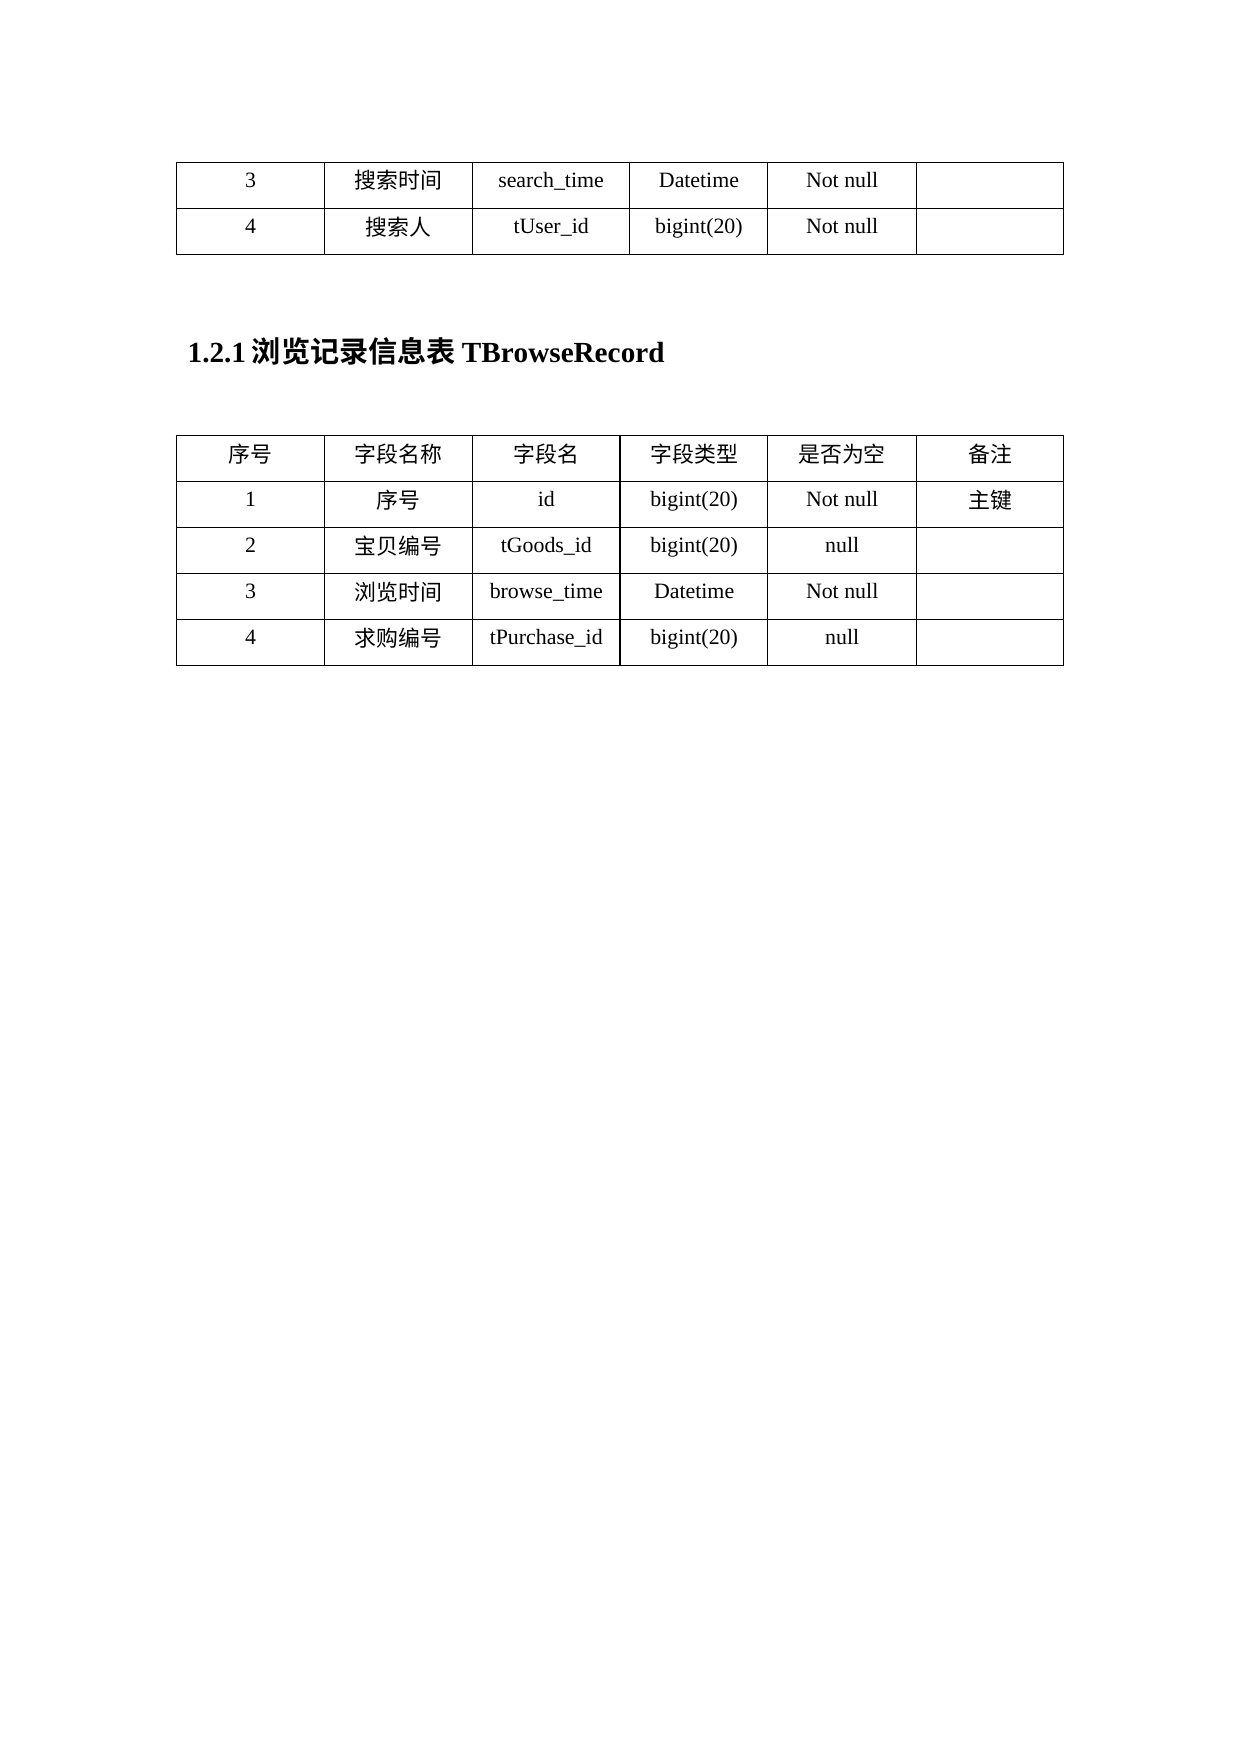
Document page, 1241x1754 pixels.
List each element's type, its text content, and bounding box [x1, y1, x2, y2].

table_cell [917, 620, 1063, 665]
table_cell search_time [473, 163, 629, 208]
table_cell bigint(20) [621, 482, 767, 527]
table_cell 4 [177, 209, 324, 254]
table_cell [917, 209, 1063, 254]
table_cell 求购编号 [325, 620, 472, 665]
table_cell 2 [177, 528, 324, 573]
table_header 字段名称 [325, 436, 472, 481]
table_cell 主键 [917, 482, 1063, 527]
table_cell tUser_id [473, 209, 629, 254]
table_cell 3 [177, 163, 324, 208]
table_cell 3 [177, 574, 324, 619]
table_cell 浏览时间 [325, 574, 472, 619]
table_cell [917, 574, 1063, 619]
subtitle 1.2.1浏览记录信息表TBrowseRecord [187, 317, 1053, 382]
table_cell tGoods_id [473, 528, 619, 573]
table_cell 1 [177, 482, 324, 527]
table_cell Datetime [621, 574, 767, 619]
table_cell null [768, 528, 916, 573]
table_cell Not null [768, 163, 916, 208]
table_cell Not null [768, 209, 916, 254]
table_header 字段类型 [621, 436, 767, 481]
table_cell bigint(20) [630, 209, 767, 254]
table_header 是否为空 [768, 436, 916, 481]
table_cell tPurchase_id [473, 620, 619, 665]
table_cell browse_time [473, 574, 619, 619]
table_header 序号 [177, 436, 324, 481]
table_header 备注 [917, 436, 1063, 481]
table_cell Not null [768, 574, 916, 619]
table_cell bigint(20) [621, 528, 767, 573]
table_cell Not null [768, 482, 916, 527]
table_cell null [768, 620, 916, 665]
table_cell 序号 [325, 482, 472, 527]
table_cell id [473, 482, 619, 527]
table_header 字段名 [473, 436, 619, 481]
table_cell Datetime [630, 163, 767, 208]
table_cell 搜索时间 [325, 163, 472, 208]
table_cell 搜索人 [325, 209, 472, 254]
table_cell 宝贝编号 [325, 528, 472, 573]
table_cell [917, 528, 1063, 573]
table_cell 4 [177, 620, 324, 665]
table_cell [917, 163, 1063, 208]
table_cell bigint(20) [621, 620, 767, 665]
